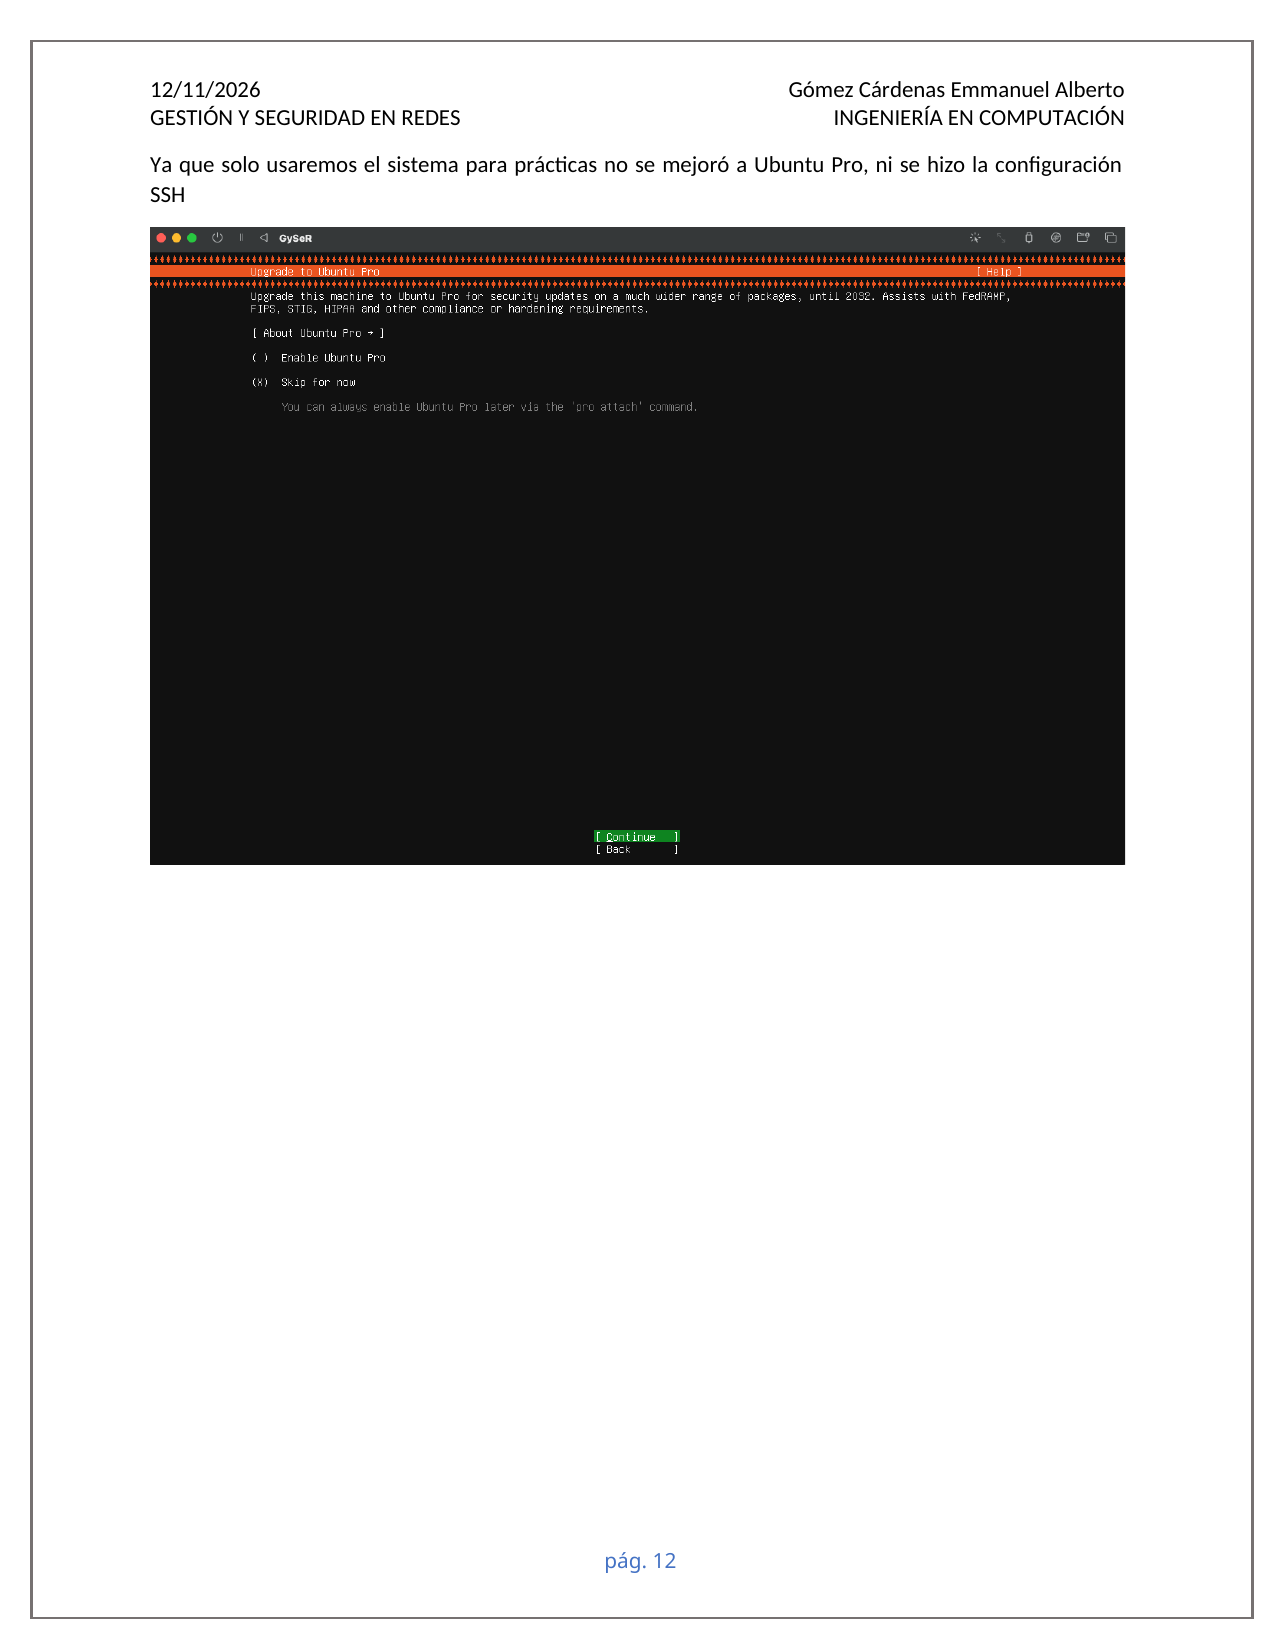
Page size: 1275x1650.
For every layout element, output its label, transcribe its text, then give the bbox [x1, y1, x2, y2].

picture [150, 227, 1125, 865]
text Ya que solo usaremos el sistema para prácticas no se mejoró a Ubuntu Pro, ni se hizo la configuración SSH [150, 150, 1125, 208]
